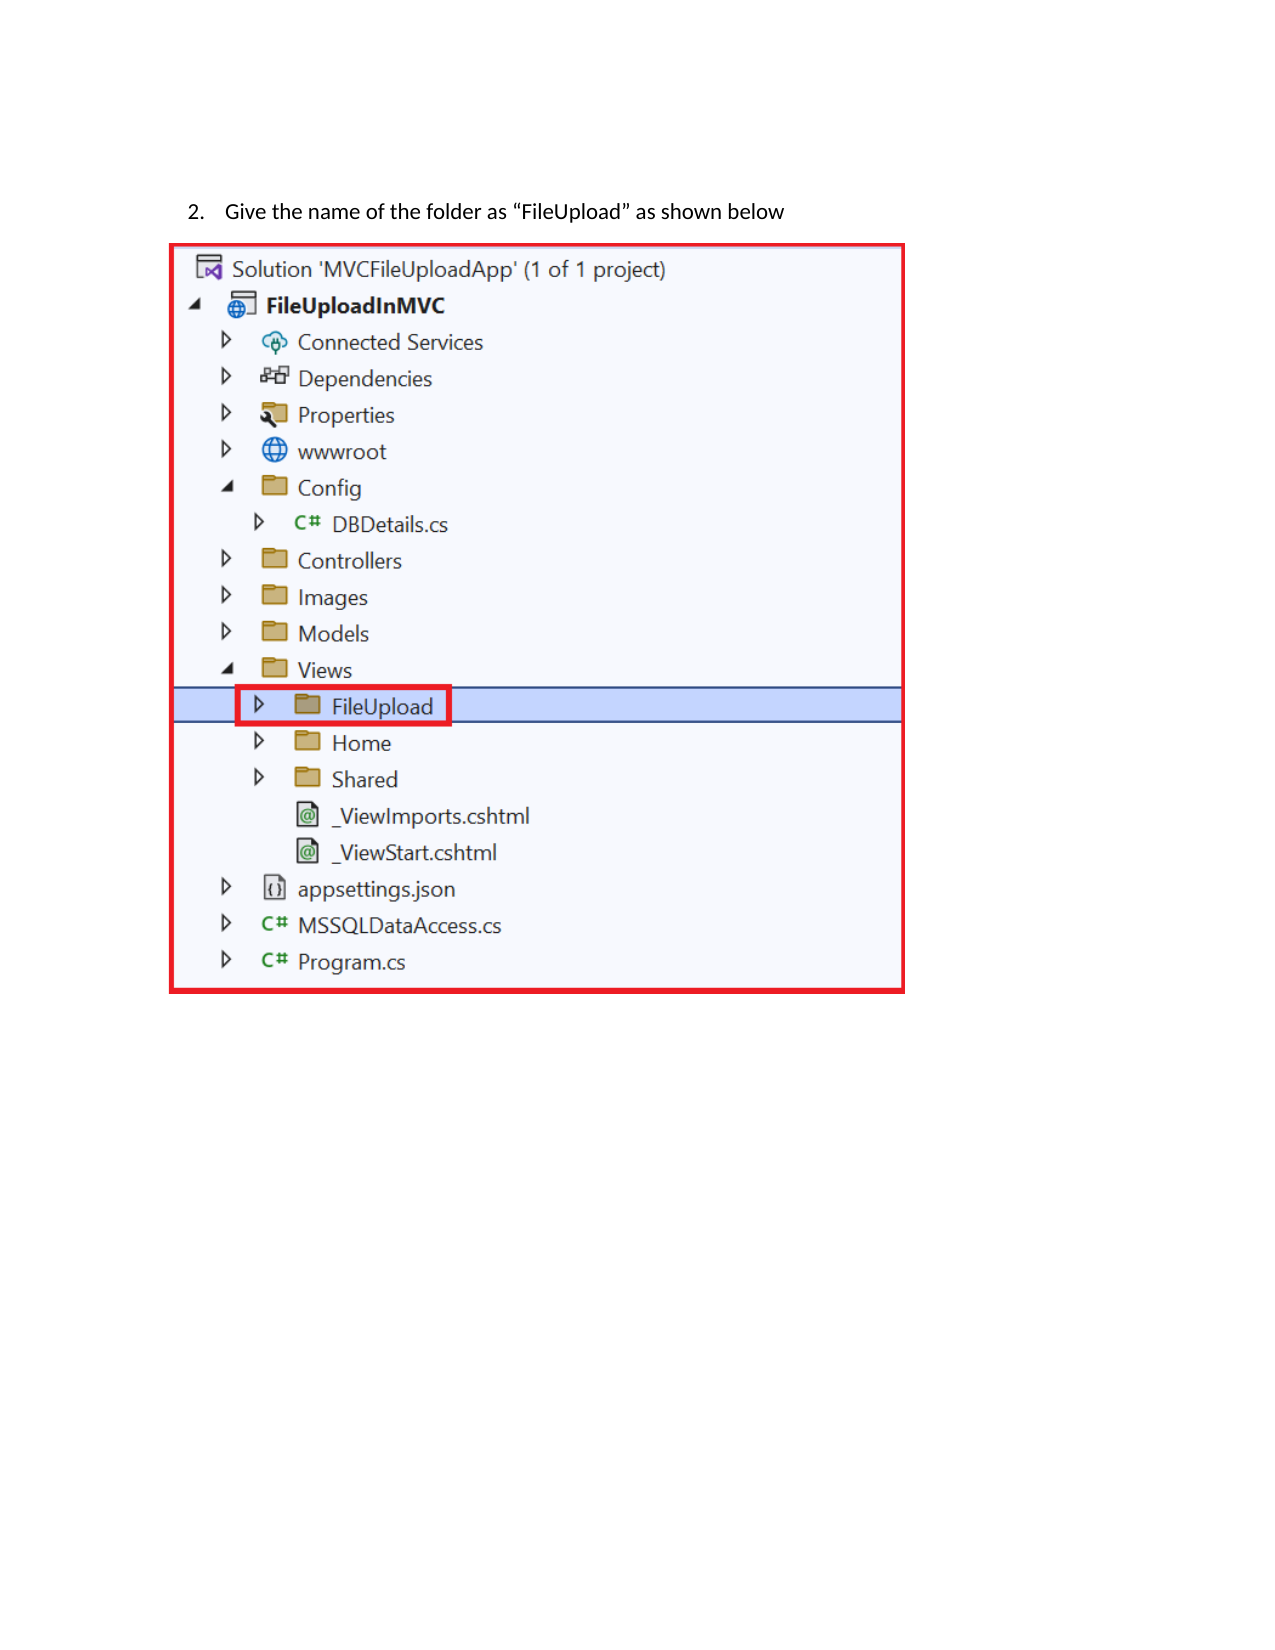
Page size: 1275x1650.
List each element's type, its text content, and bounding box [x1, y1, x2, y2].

list Give the name of the folder as “FileUpload” as shown below [187, 197, 1125, 225]
